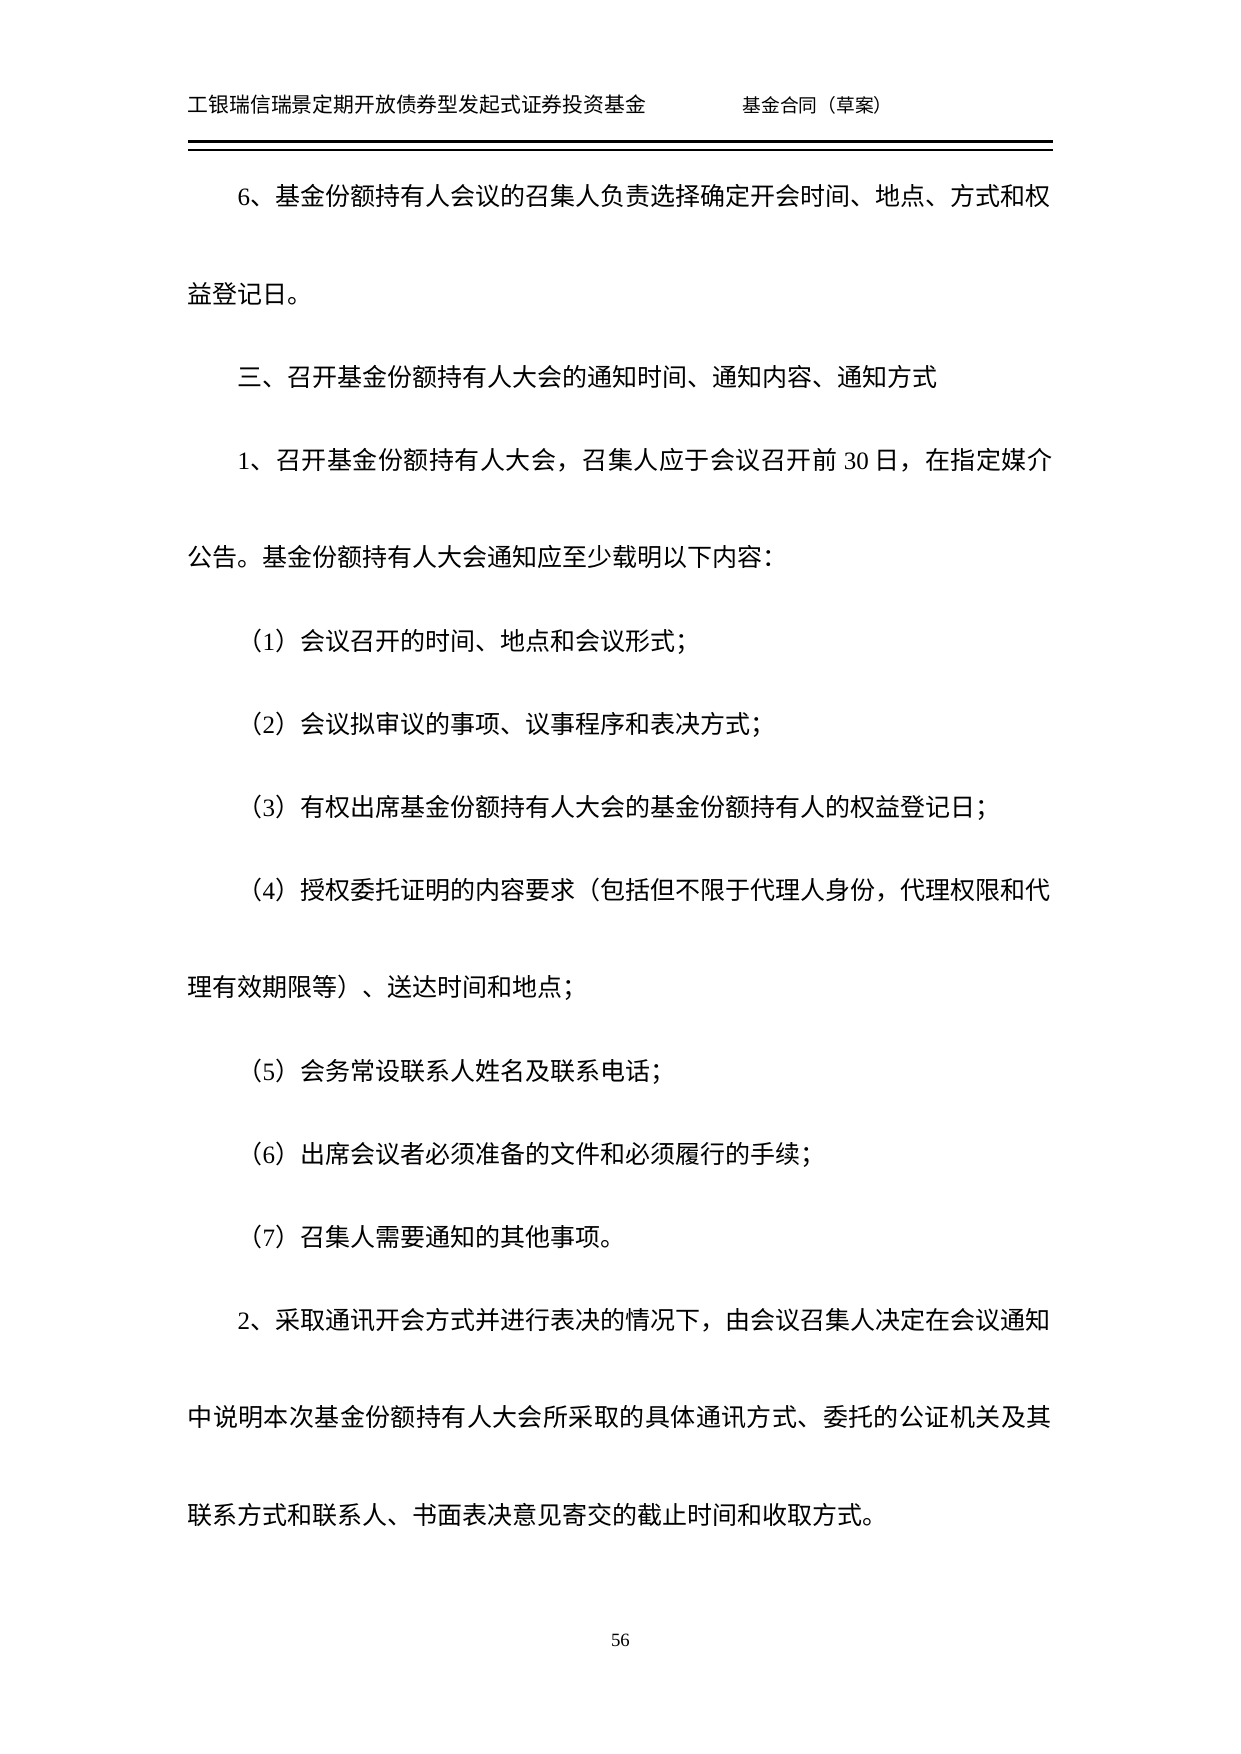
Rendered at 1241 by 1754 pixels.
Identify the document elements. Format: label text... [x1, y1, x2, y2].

text （2）会议拟审议的事项、议事程序和表决方式； [187, 690, 1053, 755]
text （7）召集人需要通知的其他事项。 [187, 1203, 1053, 1268]
text 2、采取通讯开会方式并进行表决的情况下，由会议召集人决定在会议通知中说明本次基金份额持有人大会所采取的具体通讯方式、委托的公证机关及其联系方式和联系人、书面表决意见寄交的截止时间和收取方式。 [187, 1286, 1053, 1546]
text （3）有权出席基金份额持有人大会的基金份额持有人的权益登记日； [187, 773, 1053, 838]
text 6、基金份额持有人会议的召集人负责选择确定开会时间、地点、方式和权益登记日。 [187, 162, 1053, 325]
text 1、召开基金份额持有人大会，召集人应于会议召开前30日，在指定媒介公告。基金份额持有人大会通知应至少载明以下内容： [187, 426, 1053, 588]
text （4）授权委托证明的内容要求（包括但不限于代理人身份，代理权限和代理有效期限等）、送达时间和地点； [187, 856, 1053, 1018]
text （5）会务常设联系人姓名及联系电话； [187, 1037, 1053, 1102]
text （6）出席会议者必须准备的文件和必须履行的手续； [187, 1120, 1053, 1185]
text 三、召开基金份额持有人大会的通知时间、通知内容、通知方式 [187, 343, 1053, 408]
text （1）会议召开的时间、地点和会议形式； [187, 607, 1053, 672]
